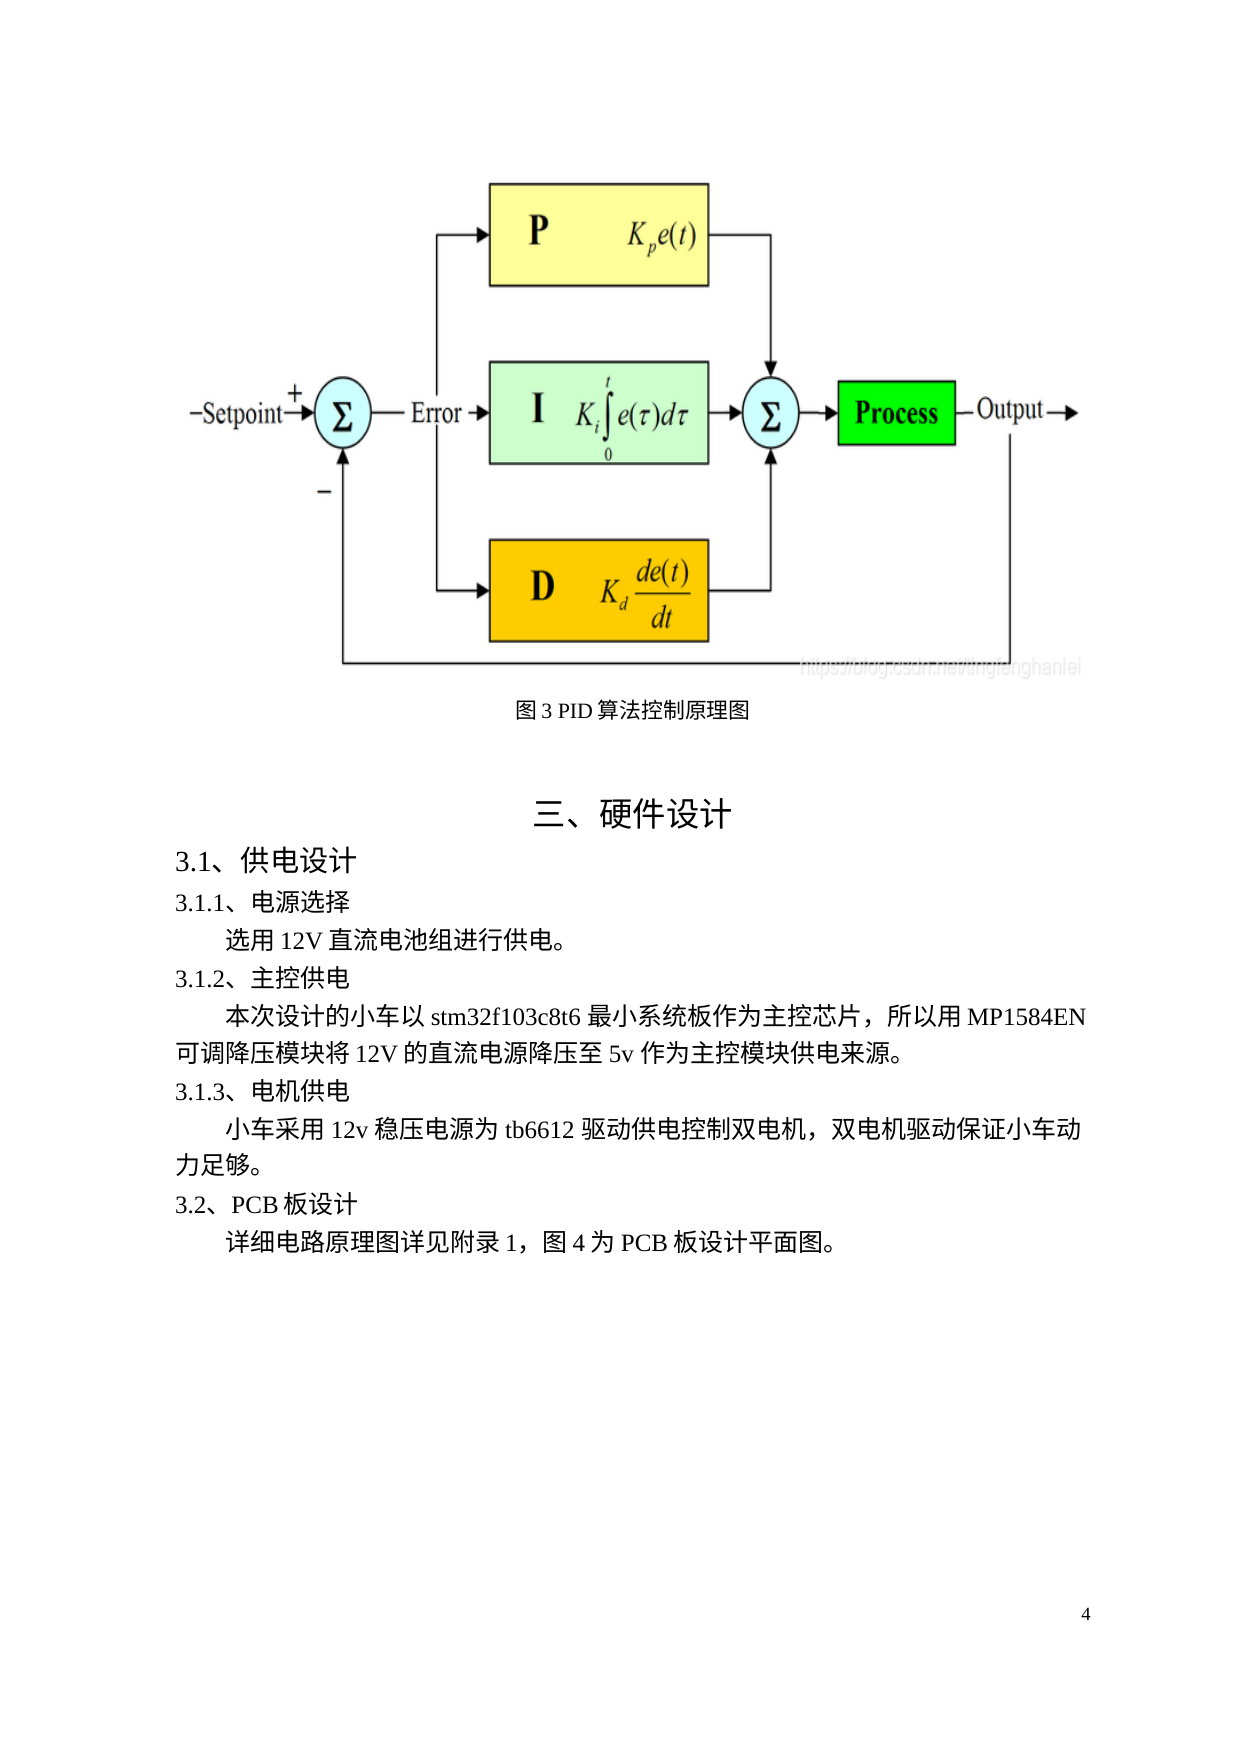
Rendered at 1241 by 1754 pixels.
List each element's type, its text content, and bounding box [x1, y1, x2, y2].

text 3.1.3、电机供电 [175, 1071, 1090, 1108]
text 3.1.1、电源选择 [175, 882, 1090, 918]
text 3.1、供电设计 [175, 838, 1090, 880]
text 3.1.2、主控供电 [175, 959, 1090, 995]
text 3.2、PCB板设计 [175, 1184, 1090, 1220]
text 选用12V直流电池组进行供电。 [175, 920, 1090, 957]
text 三、硬件设计 [175, 788, 1090, 836]
text 详细电路原理图详见附录1，图4为 PCB板设计平面图。 [175, 1222, 1090, 1258]
picture [175, 166, 1091, 693]
text 小车采用 12v 稳压电源为 tb6612 驱动供电控制双电机，双电机驱动保证小车动力足够。 [175, 1109, 1090, 1182]
text 图3 PID算法控制原理图 [175, 693, 1090, 724]
text 本次设计的小车以 stm32f103c8t6 最小系统板作为主控芯片，所以用MP1584EN可调降压模块将12V的直流电源降压至 5v 作为主控模块供电来源。 [175, 997, 1090, 1069]
